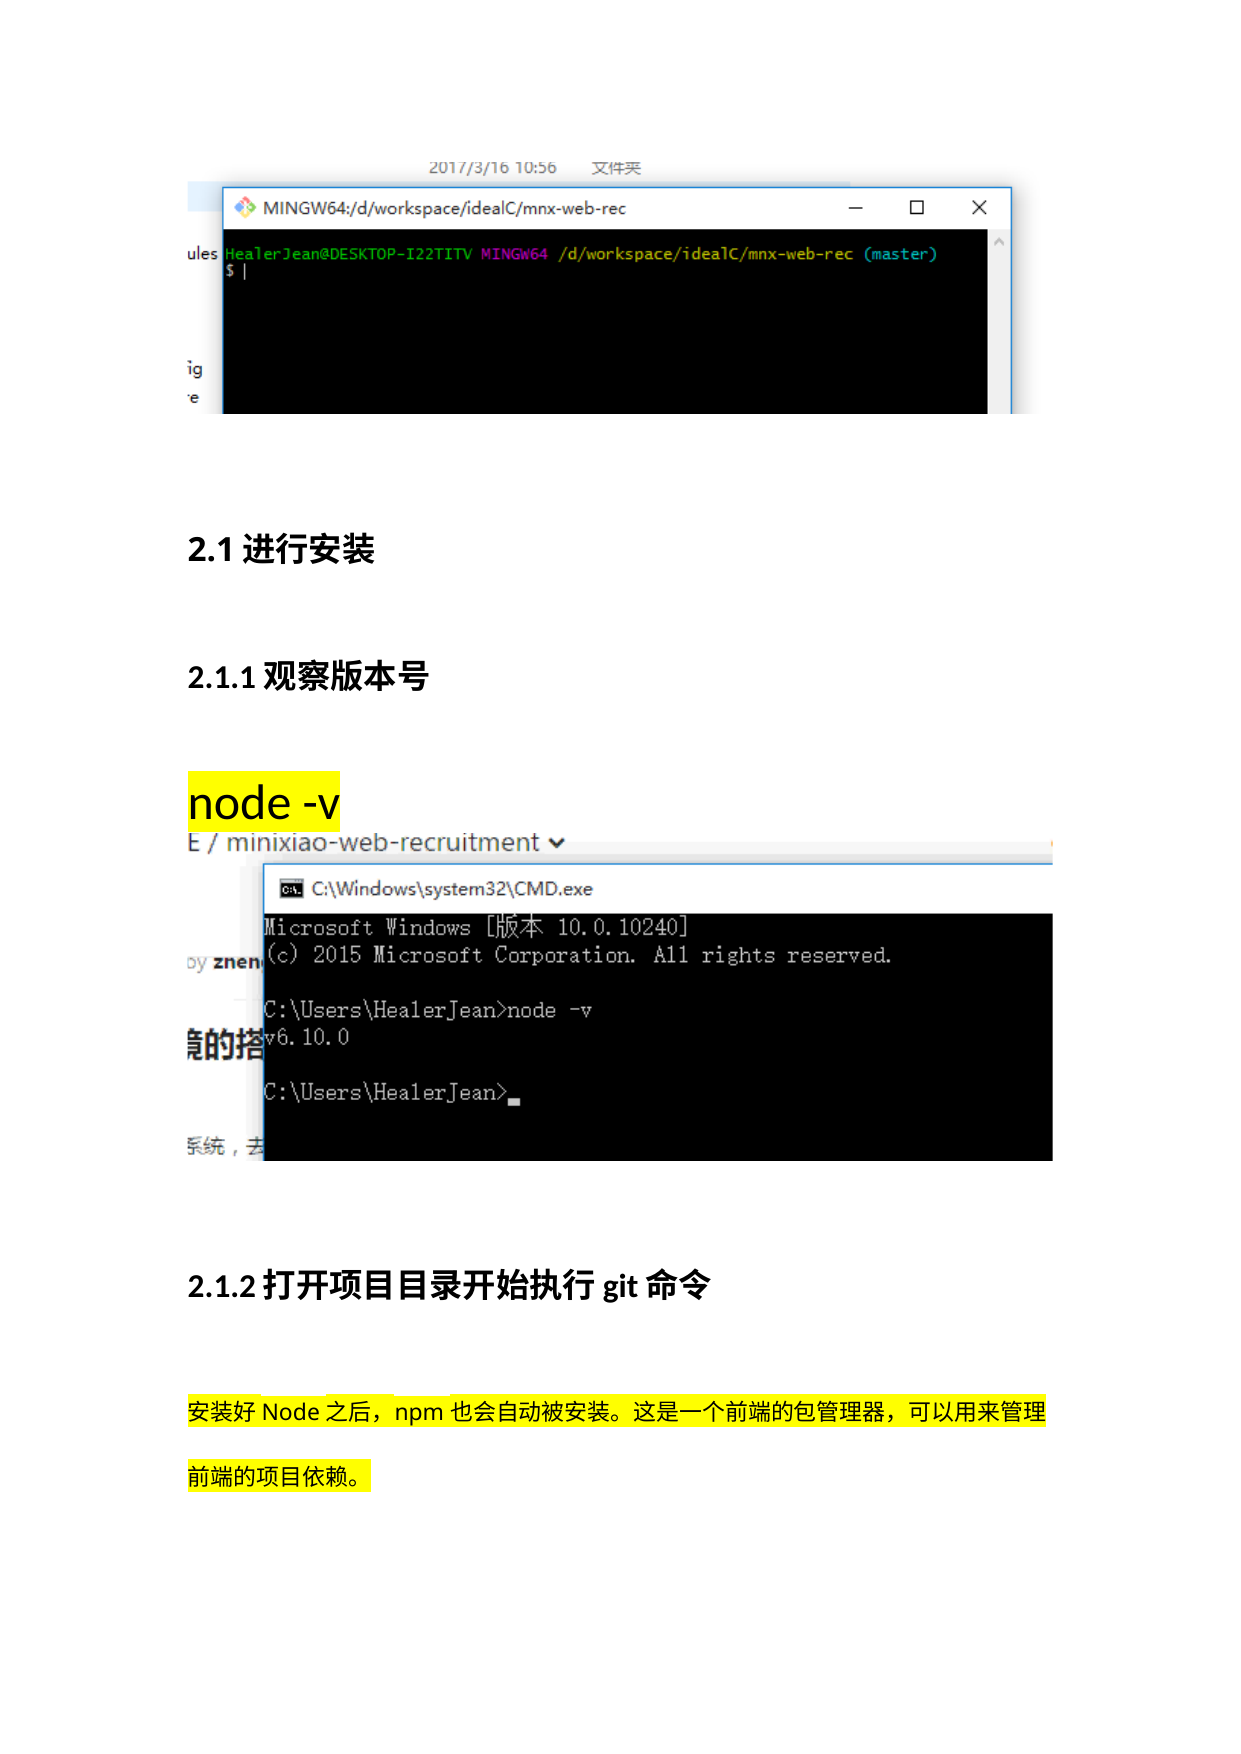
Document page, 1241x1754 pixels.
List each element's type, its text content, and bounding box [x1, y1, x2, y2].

text 安装好 Node 之后，npm 也会自动被安装。这是一个前端的包管理器，可以用来管理前端的项目依赖。 [187, 1378, 1053, 1508]
picture [187, 162, 1053, 414]
subtitle 2.1.1 观察版本号 [187, 641, 1053, 706]
picture [187, 833, 1053, 1161]
subtitle 2.1.2打开项目目录开始执行git命令 [187, 1251, 1053, 1316]
text node -v [187, 769, 1053, 833]
subtitle 2.1进行安装 [187, 514, 1053, 579]
